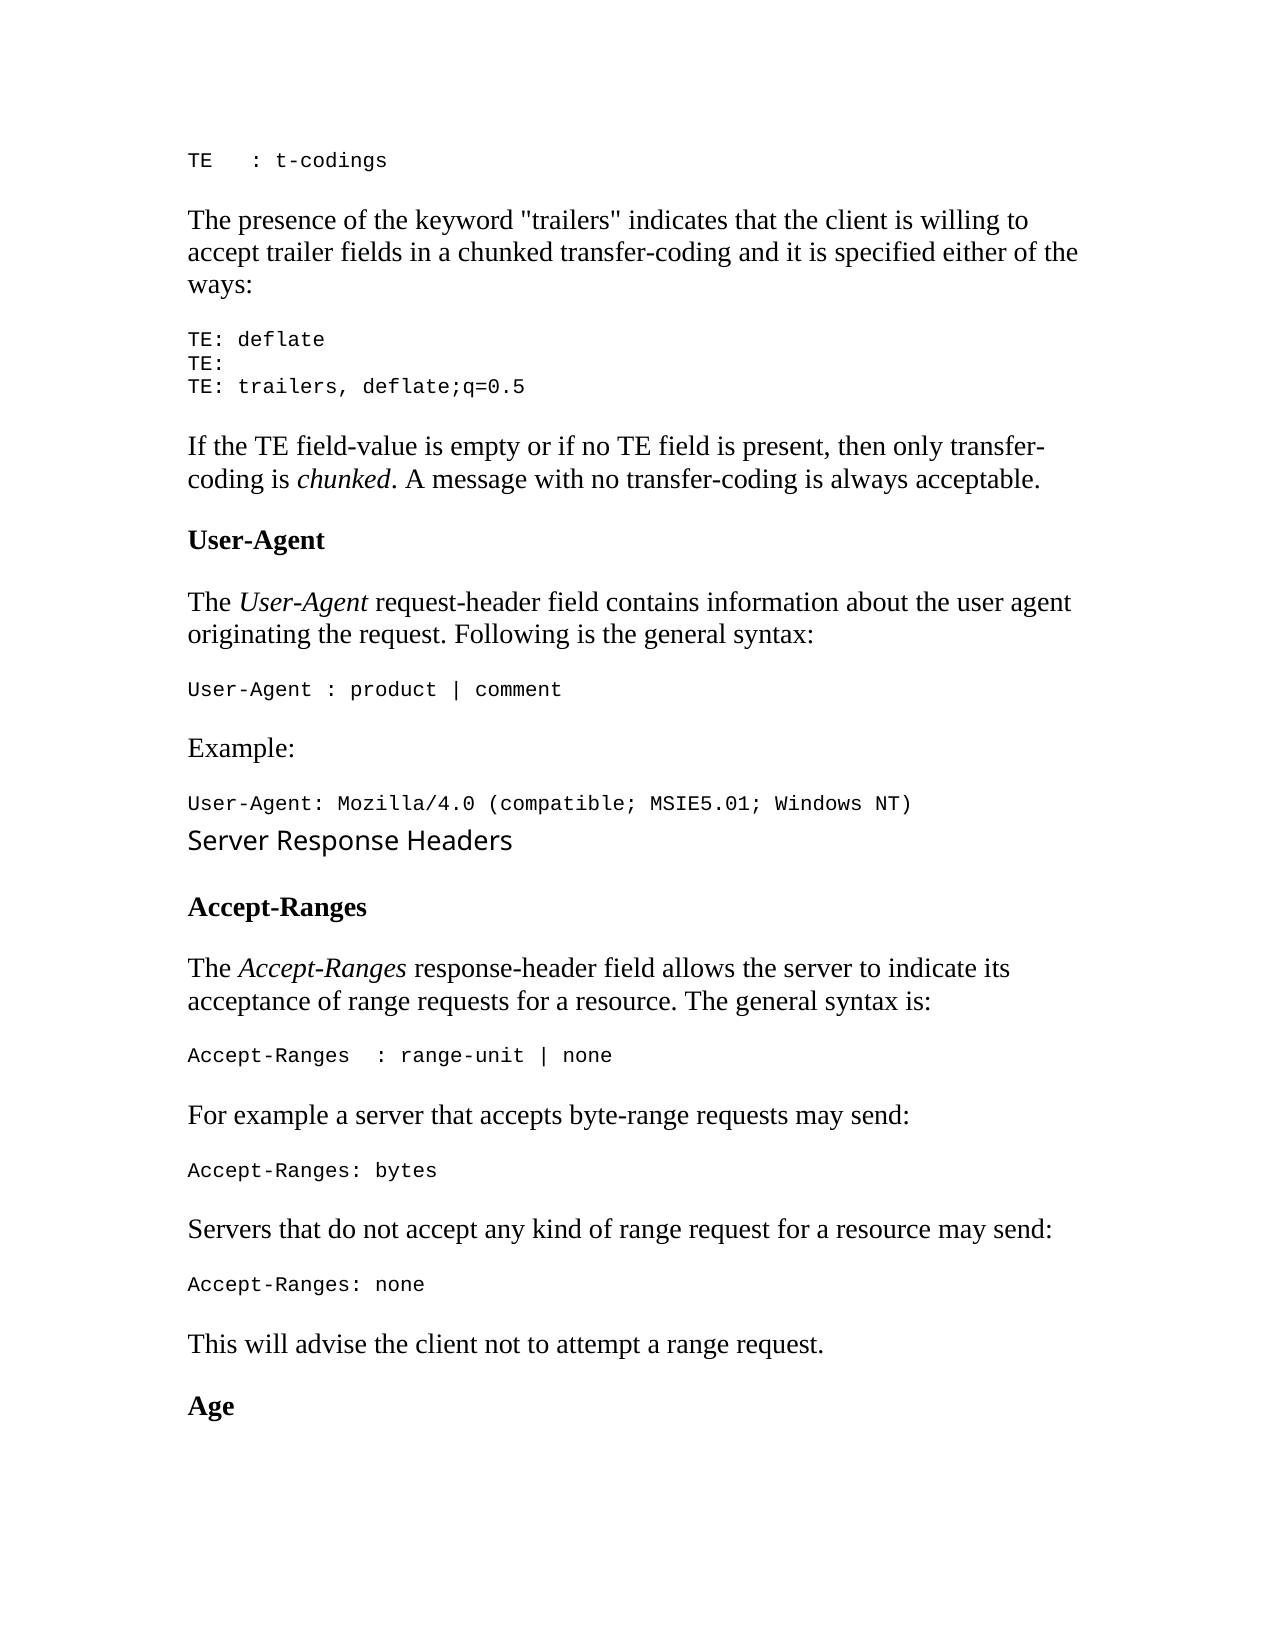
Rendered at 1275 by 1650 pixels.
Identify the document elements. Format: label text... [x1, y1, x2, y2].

text TE: deflate [187, 329, 1087, 353]
text TE : t-codings [187, 150, 1087, 174]
text The presence of the keyword "trailers" indicates that the client is willing to accept trailer fields in a chunked transfer-coding and it is specified either of the ways: [187, 203, 1087, 300]
subtitle Server Response Headers [187, 821, 1087, 858]
text If the TE field-value is empty or if no TE field is present, then only transfer-coding is chunked. A message with no transfer-coding is always acceptable. [187, 429, 1087, 494]
subtitle Accept-Ranges [187, 890, 1087, 922]
text TE: [187, 353, 1087, 376]
text Example: [187, 732, 1087, 764]
text TE: trailers, deflate;q=0.5 [187, 376, 1087, 400]
text This will advise the client not to attempt a range request. [187, 1327, 1087, 1359]
text Accept-Ranges : range-unit | none [187, 1045, 1087, 1069]
text User-Agent: Mozilla/4.0 (compatible; MSIE5.01; Windows NT) [187, 793, 1087, 817]
text The Accept-Ranges response-header field allows the server to indicate its acceptance of range requests for a resource. The general syntax is: [187, 951, 1087, 1016]
text Accept-Ranges: bytes [187, 1160, 1087, 1183]
subtitle Age [187, 1388, 1087, 1421]
text For example a server that accepts byte-range requests may send: [187, 1098, 1087, 1131]
text The User-Agent request-header field contains information about the user agent originating the request. Following is the general syntax: [187, 585, 1087, 649]
text Accept-Ranges: none [187, 1274, 1087, 1298]
subtitle User-Agent [187, 523, 1087, 556]
text User-Agent : product | comment [187, 679, 1087, 702]
text Servers that do not accept any kind of range request for a resource may send: [187, 1213, 1087, 1245]
